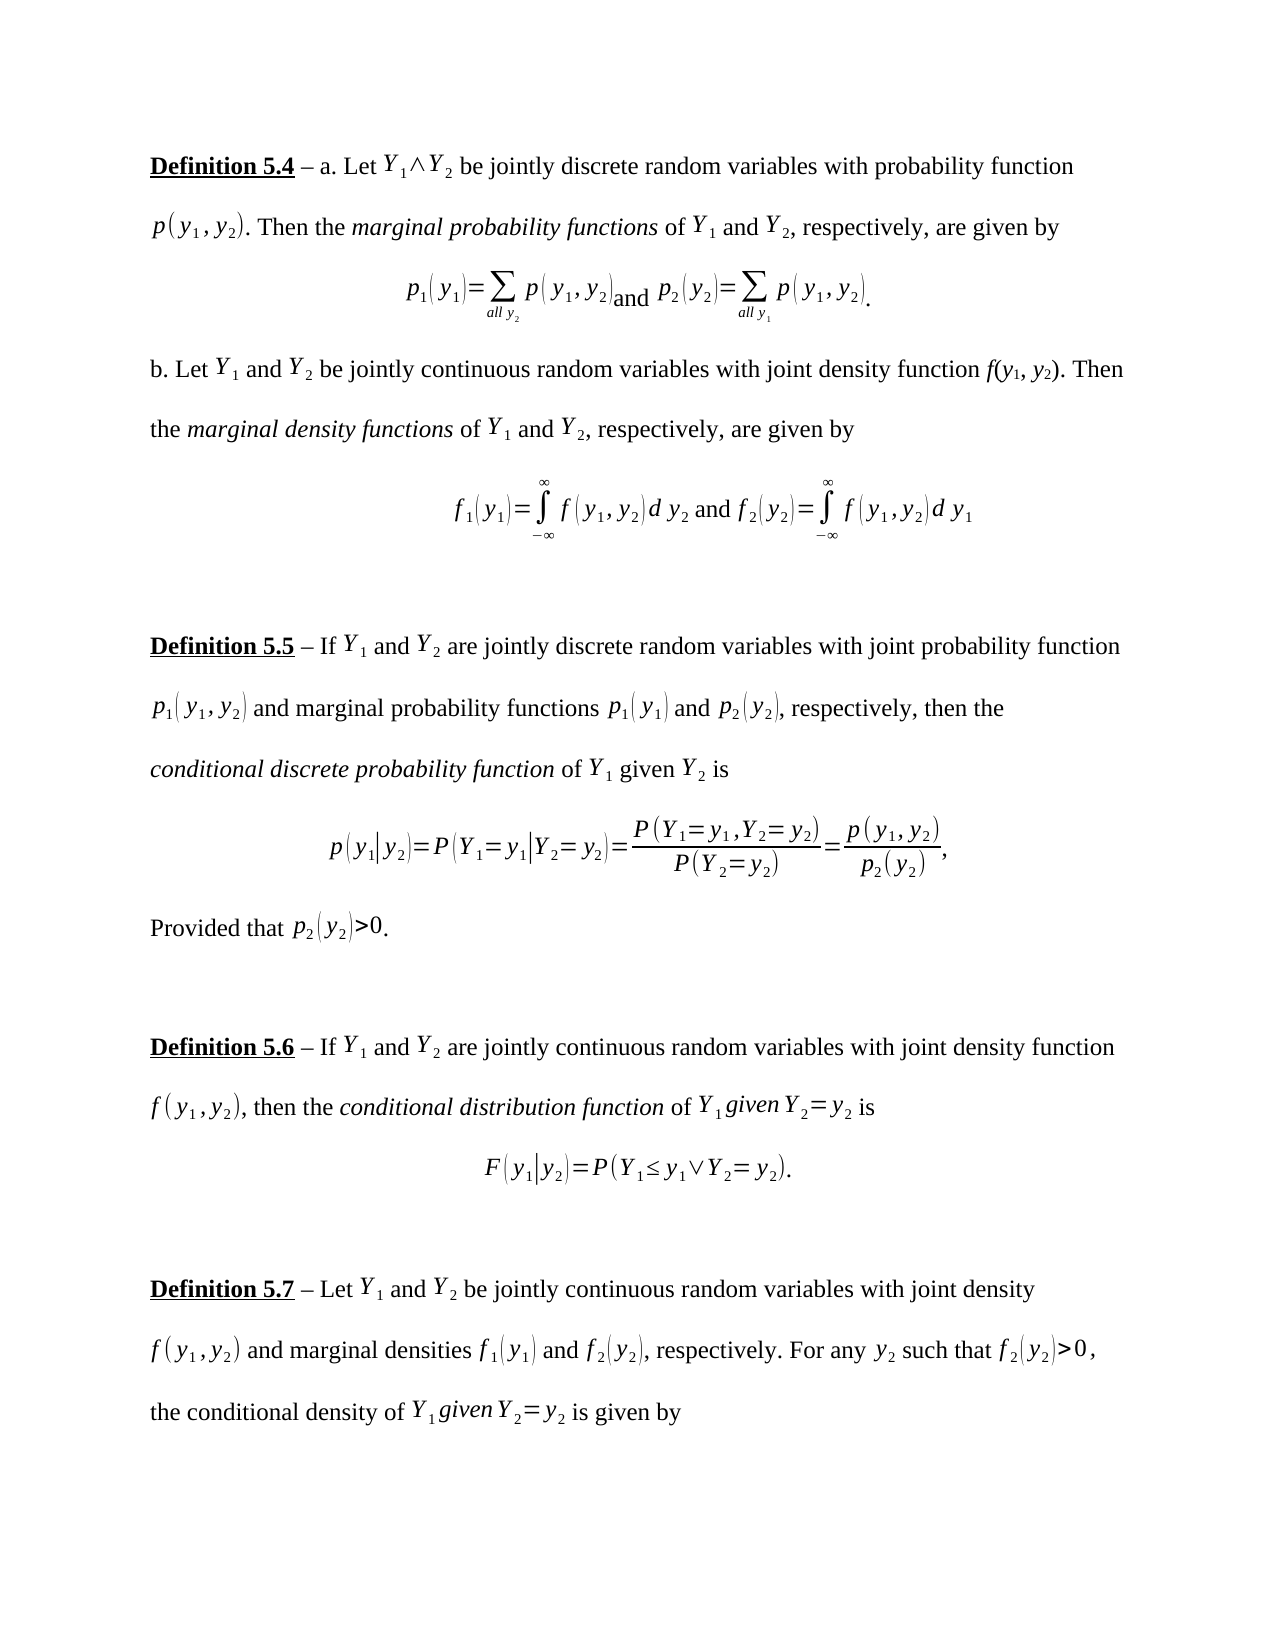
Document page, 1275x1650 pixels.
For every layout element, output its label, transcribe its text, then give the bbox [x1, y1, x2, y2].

text and . [150, 271, 1125, 324]
text Definition 5.6 – If and are jointly continuous random variables with joint density function , then the conditional distribution function of is [150, 1031, 1125, 1123]
text Definition 5.4 – a. Let be jointly discrete random variables with probability function . Then the marginal probability functions of and , respectively, are given by [150, 150, 1125, 242]
text Definition 5.5 – If and are jointly discrete random variables with joint probability function and marginal probability functions and , respectively, then the conditional discrete probability function of given is [150, 630, 1125, 785]
text and [225, 473, 1125, 543]
text Provided that . [150, 910, 1125, 944]
text b. Let and be jointly continuous random variables with joint density function f(y1, y2). Then the marginal density functions of and , respectively, are given by [150, 353, 1125, 444]
text , [150, 813, 1125, 881]
text . [150, 1152, 1125, 1186]
text Definition 5.7 – Let and be jointly continuous random variables with joint density and marginal densities and , respectively. For any such that the conditional density of is given by [150, 1272, 1125, 1427]
